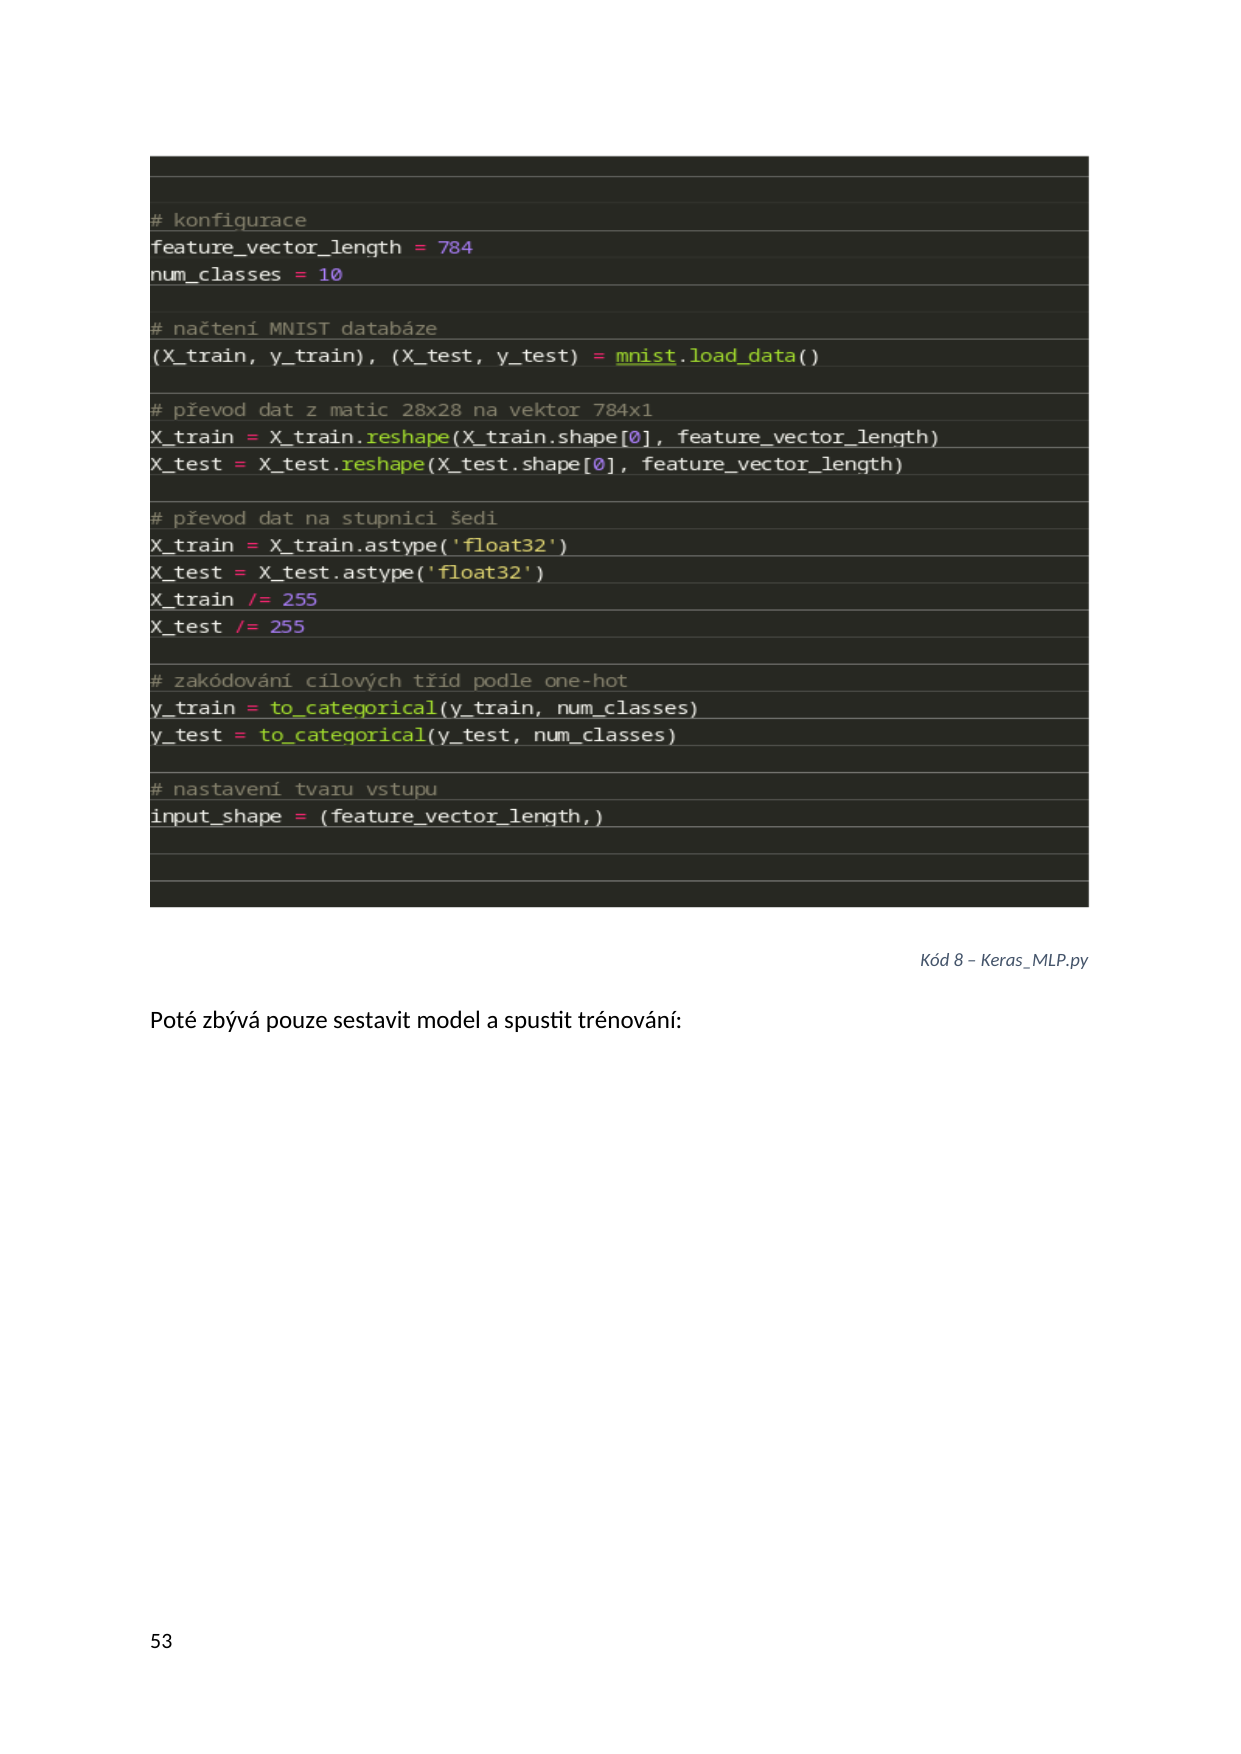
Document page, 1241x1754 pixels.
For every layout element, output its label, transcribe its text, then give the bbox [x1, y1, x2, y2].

text Kód 8 – Keras_MLP.py [150, 948, 1090, 971]
text Poté zbývá pouze sestavit model a spustit trénování: [150, 1004, 1090, 1035]
